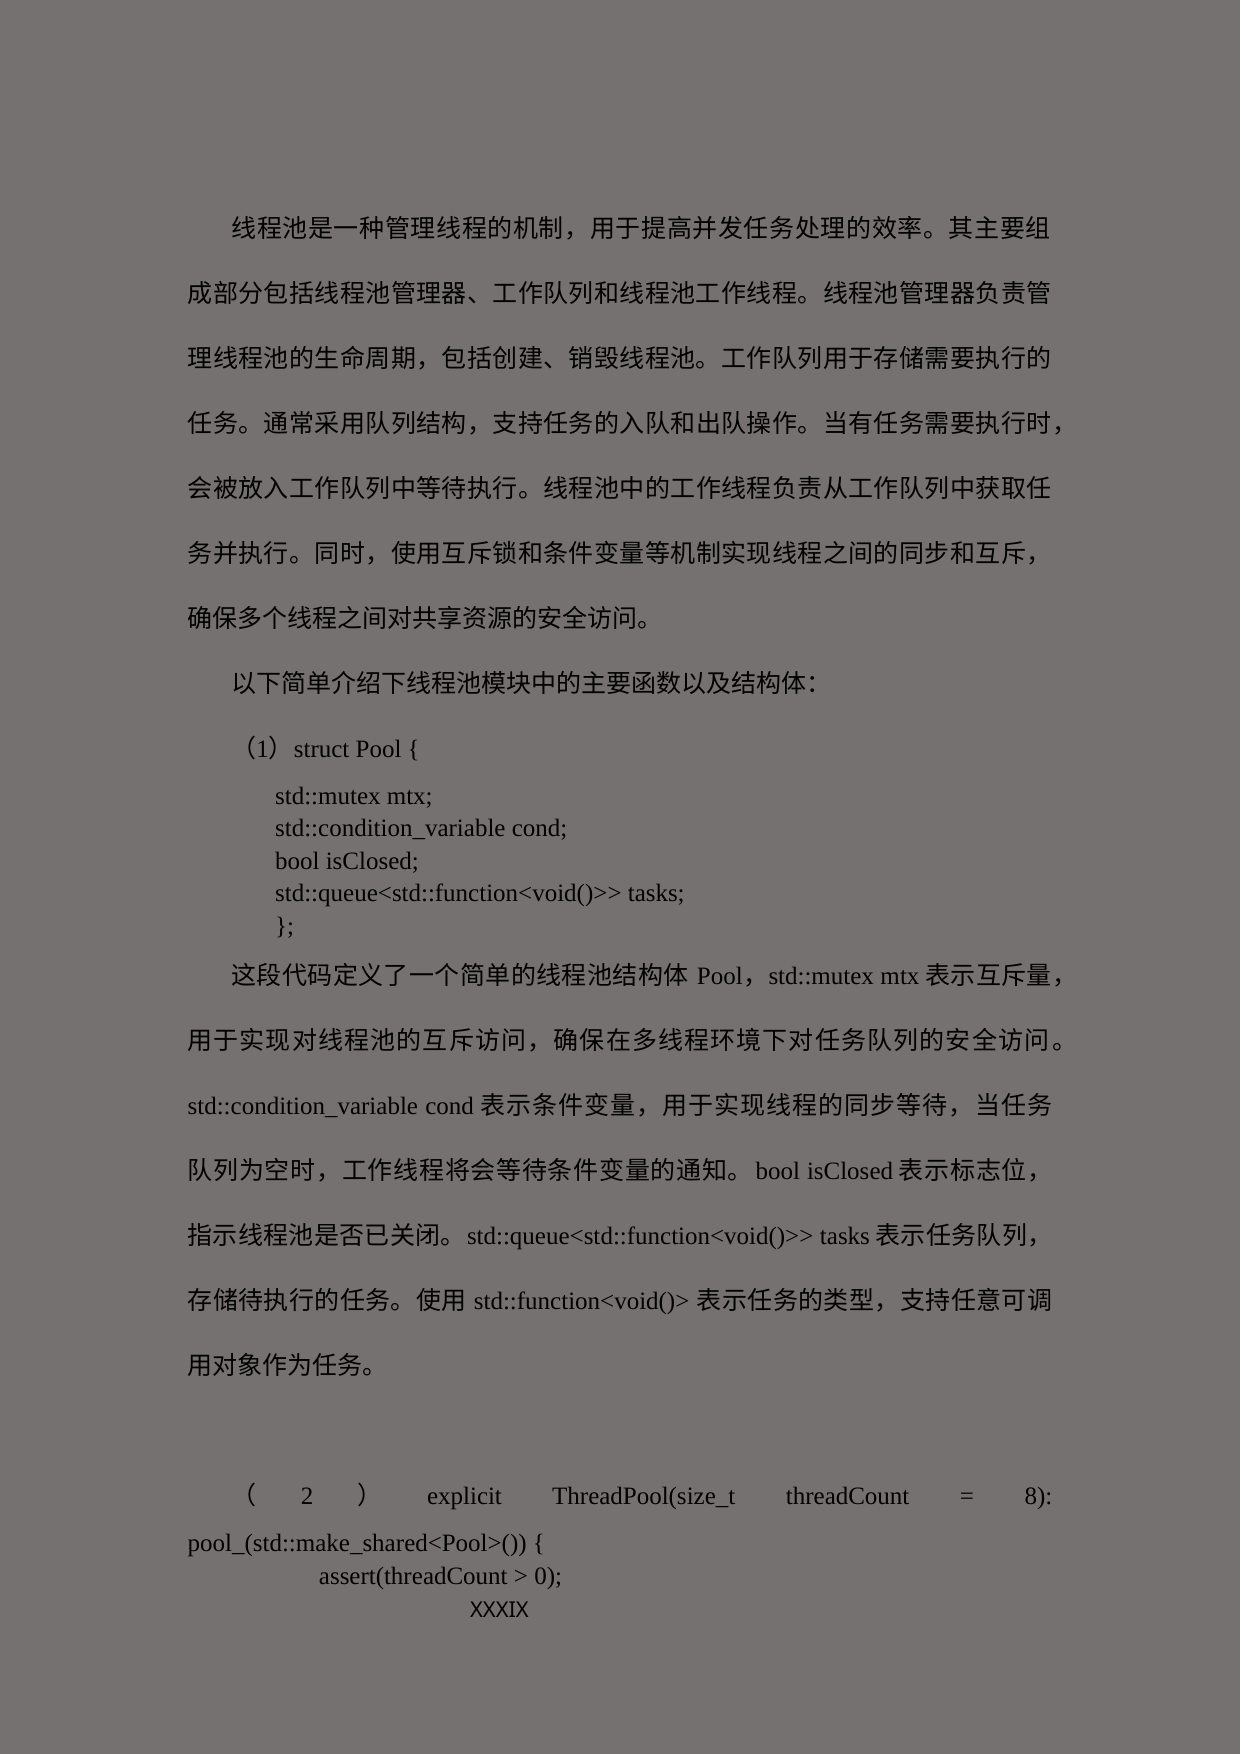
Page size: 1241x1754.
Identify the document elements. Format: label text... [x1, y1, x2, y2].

list 线程池是一种管理线程的机制，用于提高并发任务处理的效率。其主要组成部分包括线程池管理器、工作队列和线程池工作线程。线程池管理器负责管理线程池的生命周期，包括创建、销毁线程池。工作队列用于存储需要执行的任务。通常采用队列结构，支持任务的入队和出队操作。当有任务需要执行时，会被放入工作队列中等待执行。线程池中的工作线程负责从工作队列中获取任务并执行。同时，使用互斥锁和条件变量等机制实现线程之间的同步和互斥，确保多个线程之间对共享资源的安全访问。 [187, 194, 1053, 649]
list 这段代码定义了一个简单的线程池结构体 Pool，std::mutex mtx表示互斥量，用于实现对线程池的互斥访问，确保在多线程环境下对任务队列的安全访问。std::condition_variable cond表示条件变量，用于实现线程的同步等待，当任务队列为空时，工作线程将会等待条件变量的通知。bool isClosed表示标志位，指示线程池是否已关闭。std::queue<std::function<void()>> tasks表示任务队列，存储待执行的任务。使用 std::function<void()> 表示任务的类型，支持任意可调用对象作为任务。 [187, 941, 1053, 1396]
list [187, 1461, 1053, 1591]
list struct Pool { std::mutex mtx; std::condition_variable cond; bool isClosed; std::queue<std::function<void()>> tasks; }; [187, 714, 1053, 941]
list 以下简单介绍下线程池模块中的主要函数以及结构体： [187, 649, 1053, 714]
